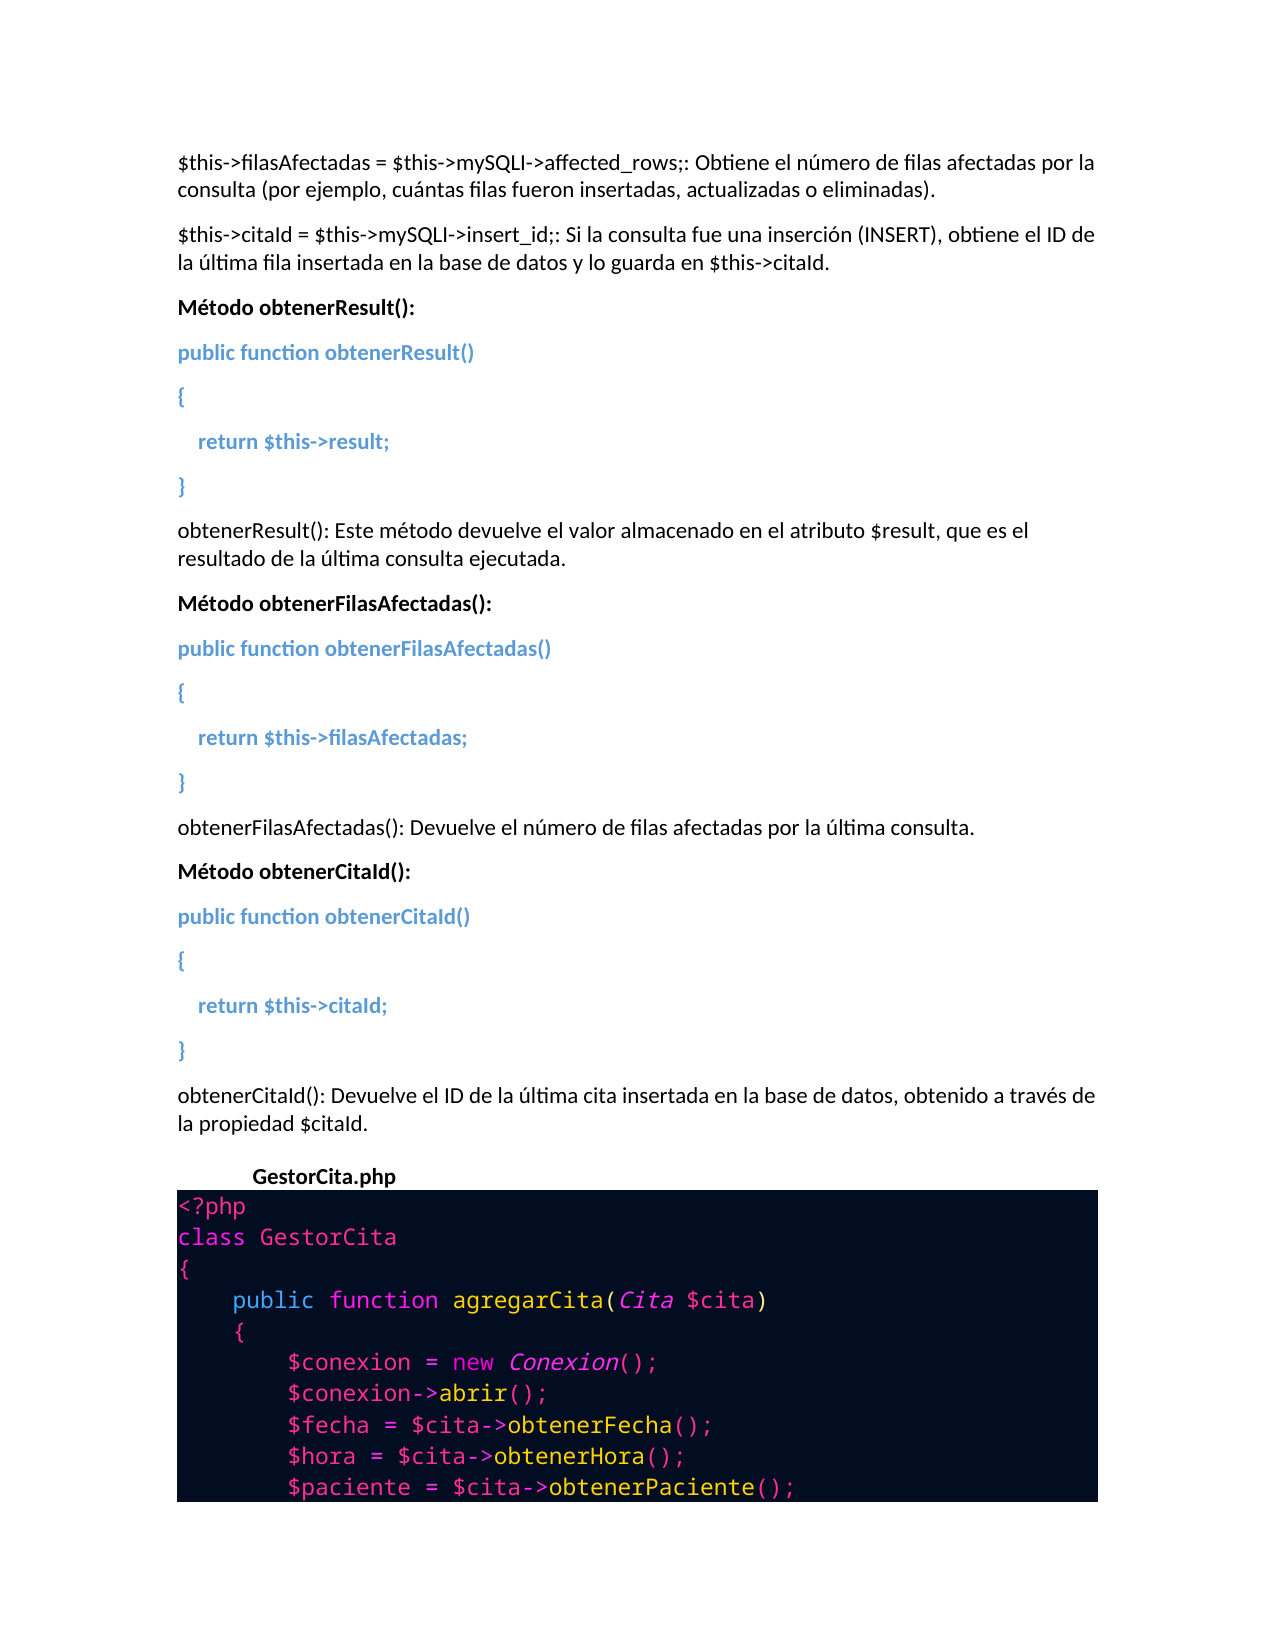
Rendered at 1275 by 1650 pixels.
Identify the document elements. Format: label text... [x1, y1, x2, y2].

text Método obtenerFilasAfectadas(): [177, 589, 1098, 617]
text $this->filasAfectadas = $this->mySQLI->affected_rows;: Obtiene el número de filas afectadas por la consulta (por ejemplo, cuántas filas fueron insertadas, actualizadas o eliminadas). [177, 148, 1098, 204]
text public function agregarCita(Cita $cita) [177, 1283, 1098, 1315]
subtitle GestorCita.php [177, 1162, 1098, 1190]
text { [177, 678, 1098, 707]
text $conexion = new Conexion(); [177, 1346, 1098, 1377]
text obtenerFilasAfectadas(): Devuelve el número de filas afectadas por la última consulta. [177, 813, 1098, 841]
text } [177, 1036, 1098, 1064]
text } [177, 768, 1098, 796]
text { [177, 1252, 1098, 1283]
text obtenerCitaId(): Devuelve el ID de la última cita insertada en la base de datos, obtenido a través de la propiedad $citaId. [177, 1081, 1098, 1137]
text $this->citaId = $this->mySQLI->insert_id;: Si la consulta fue una inserción (INSERT), obtiene el ID de la última fila insertada en la base de datos y lo guarda en $this->citaId. [177, 220, 1098, 276]
text { [177, 382, 1098, 410]
text { [177, 947, 1098, 975]
text <?php [177, 1190, 1098, 1221]
text return $this->citaId; [177, 991, 1098, 1019]
text $hora = $cita->obtenerHora(); [177, 1440, 1098, 1471]
text return $this->filasAfectadas; [177, 723, 1098, 751]
text Método obtenerCitaId(): [177, 857, 1098, 885]
text Método obtenerResult(): [177, 293, 1098, 321]
text $conexion->abrir(); [177, 1377, 1098, 1408]
text } [177, 472, 1098, 500]
text public function obtenerFilasAfectadas() [177, 634, 1098, 662]
text public function obtenerCitaId() [177, 902, 1098, 930]
text $paciente = $cita->obtenerPaciente(); [177, 1471, 1098, 1502]
text { [177, 1315, 1098, 1346]
text obtenerResult(): Este método devuelve el valor almacenado en el atributo $result, que es el resultado de la última consulta ejecutada. [177, 516, 1098, 572]
text public function obtenerResult() [177, 338, 1098, 366]
text return $this->result; [177, 427, 1098, 455]
text $fecha = $cita->obtenerFecha(); [177, 1408, 1098, 1440]
text class GestorCita [177, 1221, 1098, 1252]
